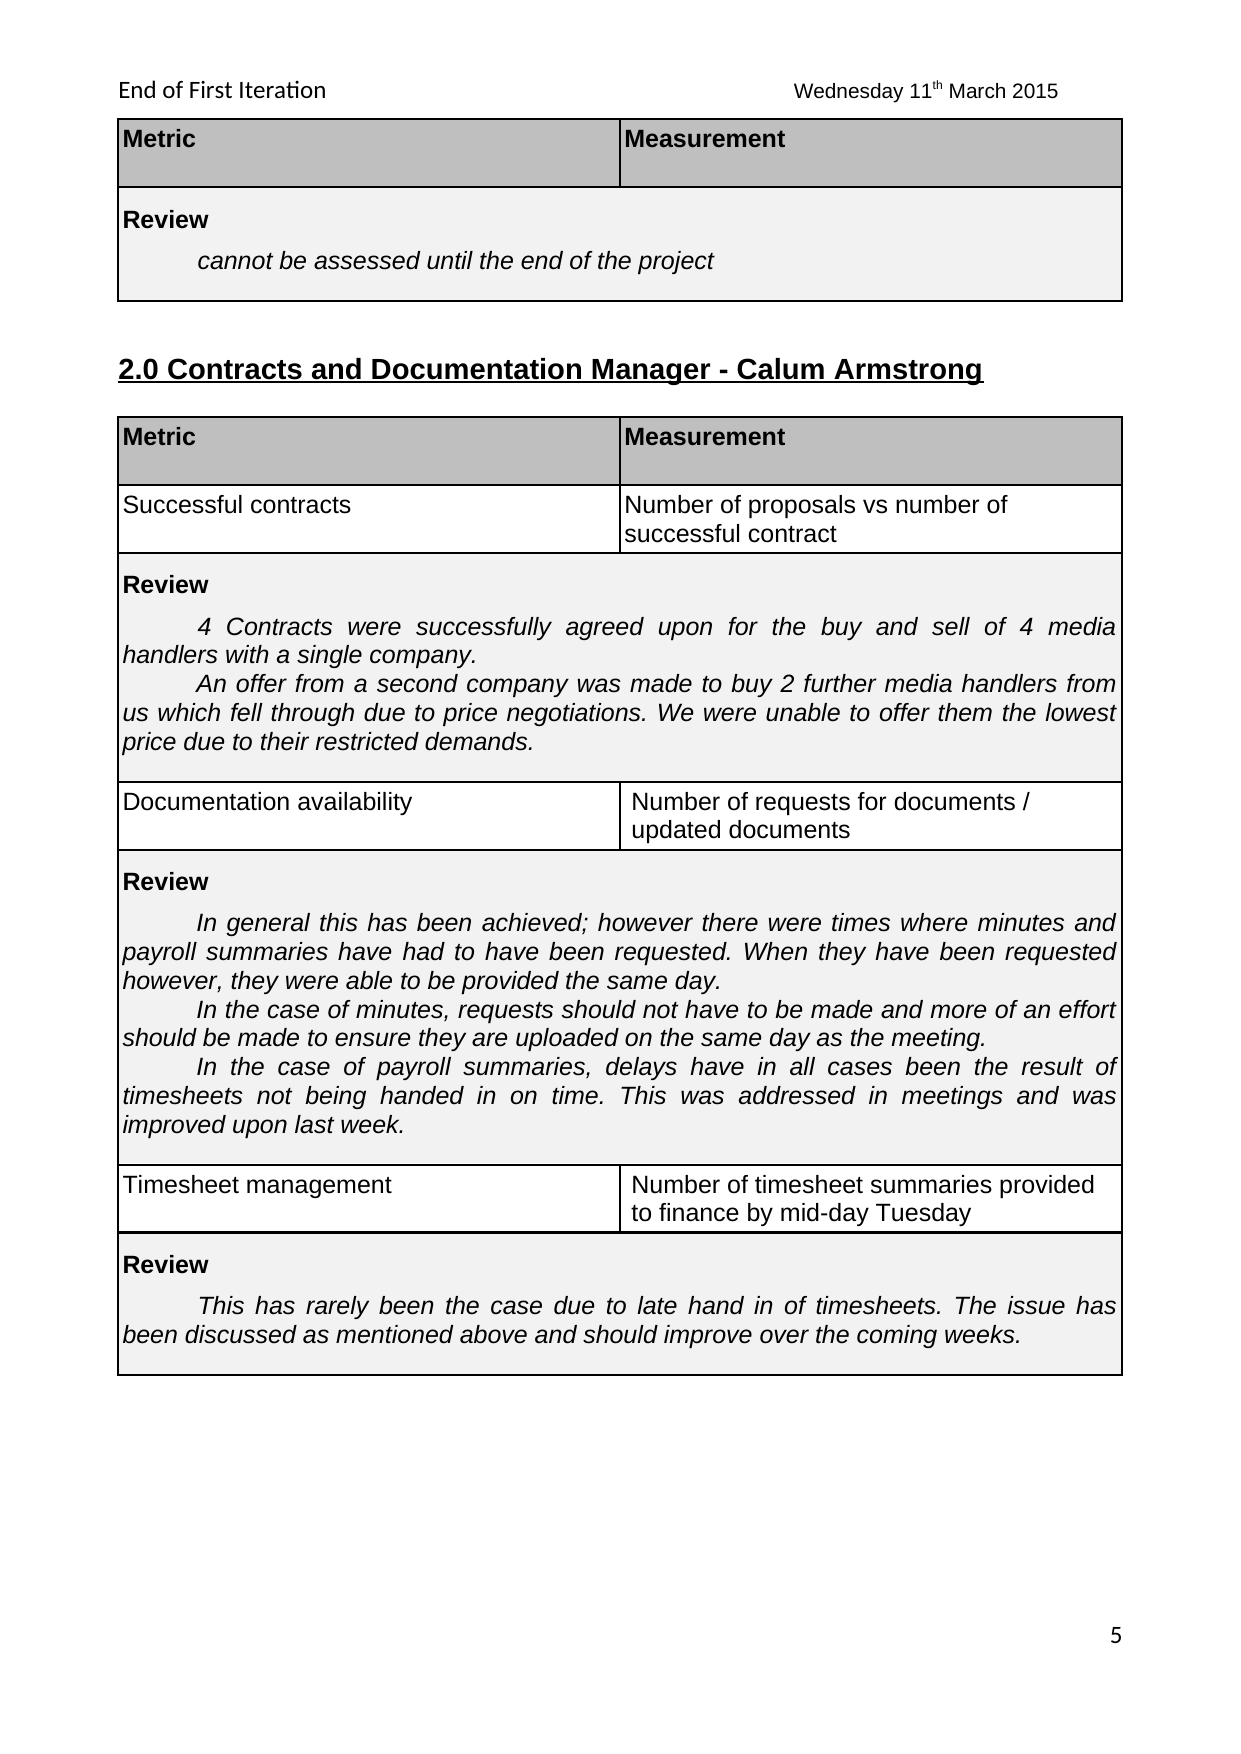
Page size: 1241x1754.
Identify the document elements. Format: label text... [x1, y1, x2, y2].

subtitle 2.0 Contracts and Documentation Manager - Calum Armstrong [118, 352, 1122, 385]
table_header Metric [119, 120, 619, 186]
table_cell Documentation availability [119, 783, 619, 848]
table_cell Review cannot be assessed until the end of the project [119, 188, 1121, 300]
table_cell Review This has rarely been the case due to late hand in of timesheets. The issue has been discussed as mentioned above and should improve over the coming weeks. [119, 1234, 1121, 1374]
table_cell Review In general this has been achieved; however there were times where minutes and payroll summaries have had to have been requested. When they have been requested however, they were able to be provided the same day. In the case of minutes, requests should not have to be made and more of an effort should be made to ensure they are uploaded on the same day as the meeting. In the case of payroll summaries, delays have in all cases been the result of timesheets not being handed in on time. This was addressed in meetings and was improved upon last week. [119, 851, 1121, 1163]
table_header Measurement [621, 418, 1121, 484]
table_cell Number of timesheet summaries provided to finance by mid-day Tuesday [621, 1166, 1121, 1231]
table_cell Review 4 Contracts were successfully agreed upon for the buy and sell of 4 media handlers with a single company. An offer from a second company was made to buy 2 further media handlers from us which fell through due to price negotiations. We were unable to offer them the lowest price due to their restricted demands. [119, 554, 1121, 781]
table_header Metric [119, 418, 619, 484]
table_header Measurement [621, 120, 1121, 186]
table_cell Timesheet management [119, 1166, 619, 1231]
table_cell Number of proposals vs number of successful contract [621, 486, 1121, 552]
table_cell Successful contracts [119, 486, 619, 552]
table_cell Number of requests for documents / updated documents [621, 783, 1121, 848]
